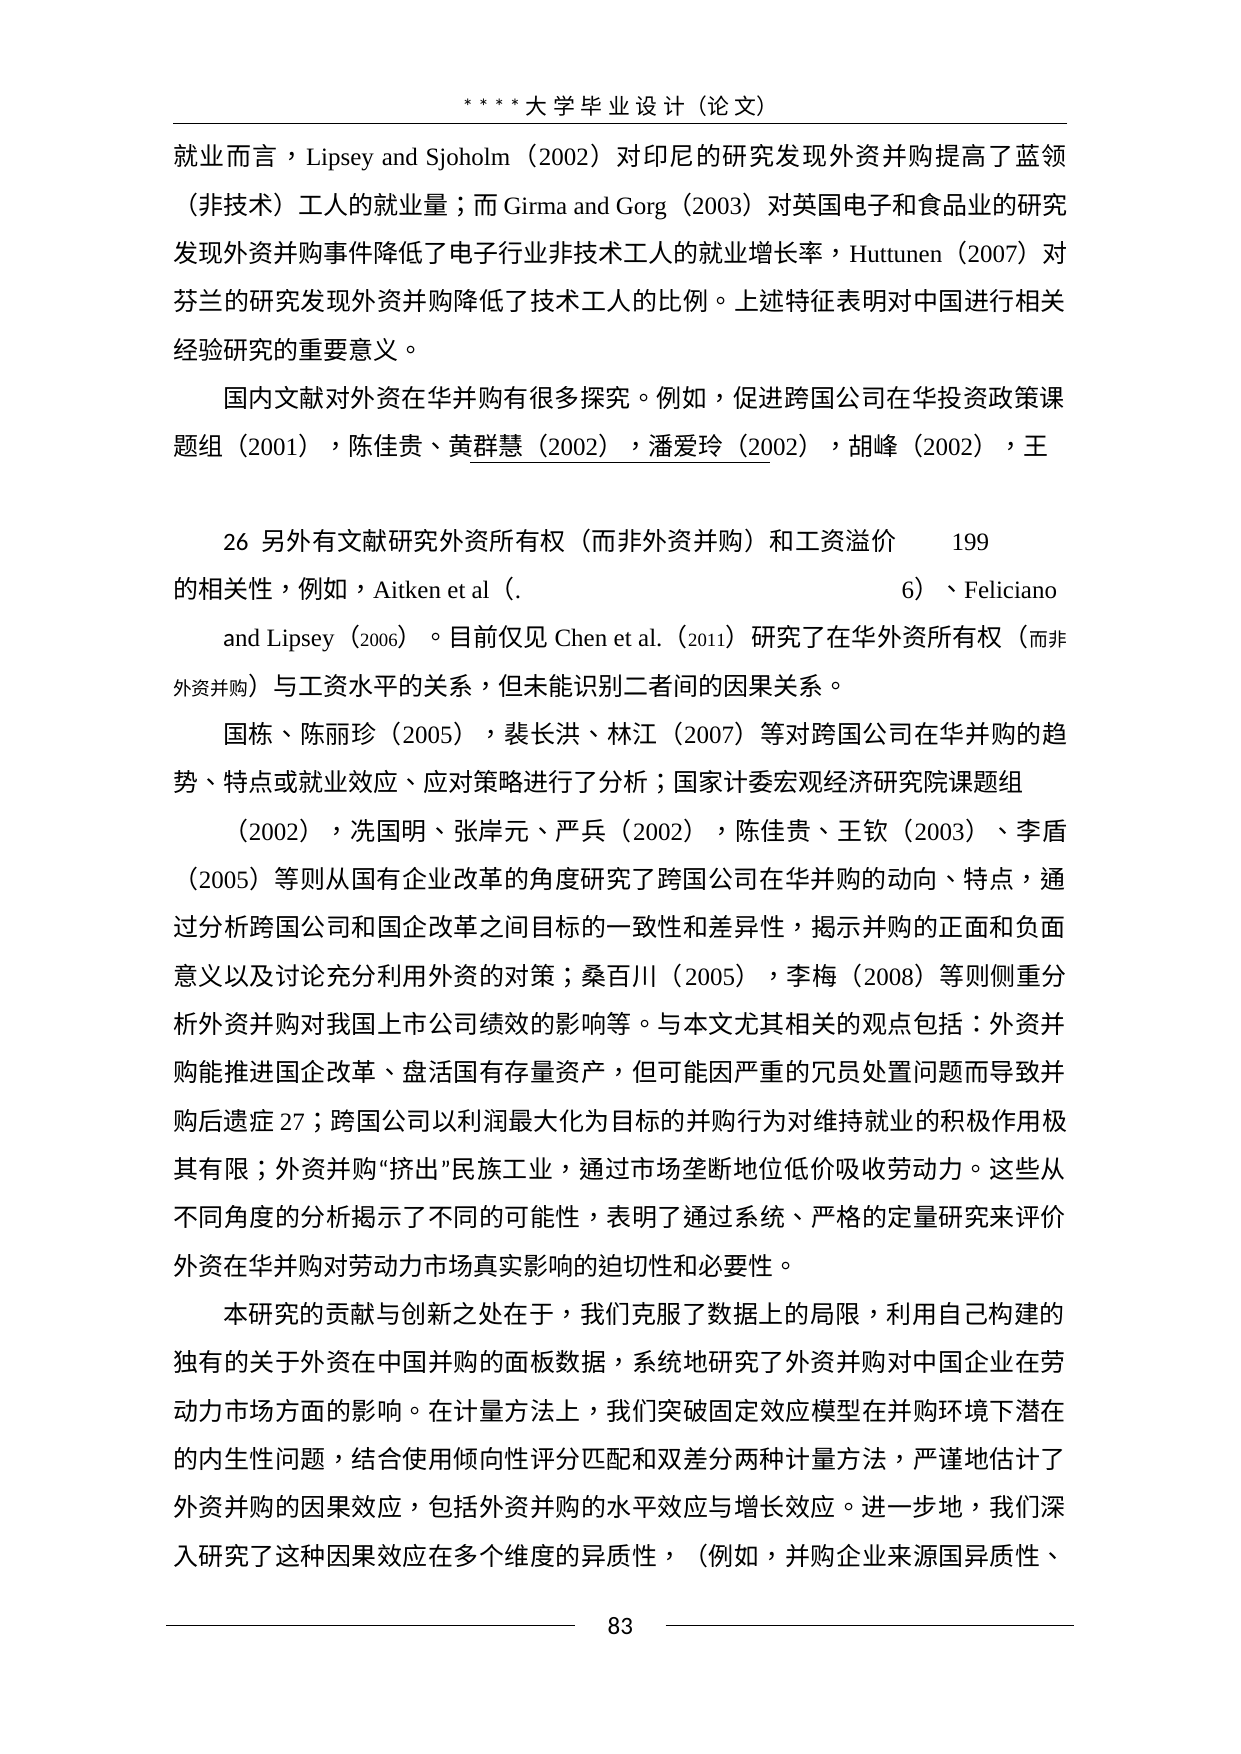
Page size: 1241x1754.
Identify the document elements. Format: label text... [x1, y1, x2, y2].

text 国内文献对外资在华并购有很多探究。例如，促进跨国公司在华投资政策课题组（2001），陈佳贵、黄群慧（2002），潘爱玲（2002），胡峰（2002），王 [173, 365, 1067, 462]
text （2002），冼国明、张岸元、严兵（2002），陈佳贵、王钦（2003）、李盾（2005）等则从国有企业改革的角度研究了跨国公司在华并购的动向、特点，通过分析跨国公司和国企改革之间目标的一致性和差异性，揭示并购的正面和负面意义以及讨论充分利用外资的对策；桑百川（2005），李梅（2008）等则侧重分析外资并购对我国上市公司绩效的影响等。与本文尤其相关的观点包括：外资并购能推进国企改革、盘活国有存量资产，但可能因严重的冗员处置问题而导致并购后遗症27；跨国公司以利润最大化为目标的并购行为对维持就业的积极作用极其有限；外资并购“挤出”民族工业，通过市场垄断地位低价吸收劳动力。这些从不同角度的分析揭示了不同的可能性，表明了通过系统、严格的定量研究来评价外资在华并购对劳动力市场真实影响的迫切性和必要性。 [173, 798, 1067, 1281]
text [173, 124, 1067, 365]
text and Lipsey（2006）。目前仅见Chen et al.（2011）研究了在华外资所有权（而非外资并购）与工资水平的关系，但未能识别二者间的因果关系。 [173, 604, 1067, 701]
text 国栋、陈丽珍（2005），裴长洪、林江（2007）等对跨国公司在华并购的趋势、特点或就业效应、应对策略进行了分析；国家计委宏观经济研究院课题组 [173, 701, 1067, 798]
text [173, 1281, 1067, 1571]
text 26 另外有文献研究外资所有权（而非外资并购）和工资溢价的相关性，例如，Aitken et al（. [173, 508, 897, 604]
text 1996）、Feliciano [901, 508, 1067, 604]
